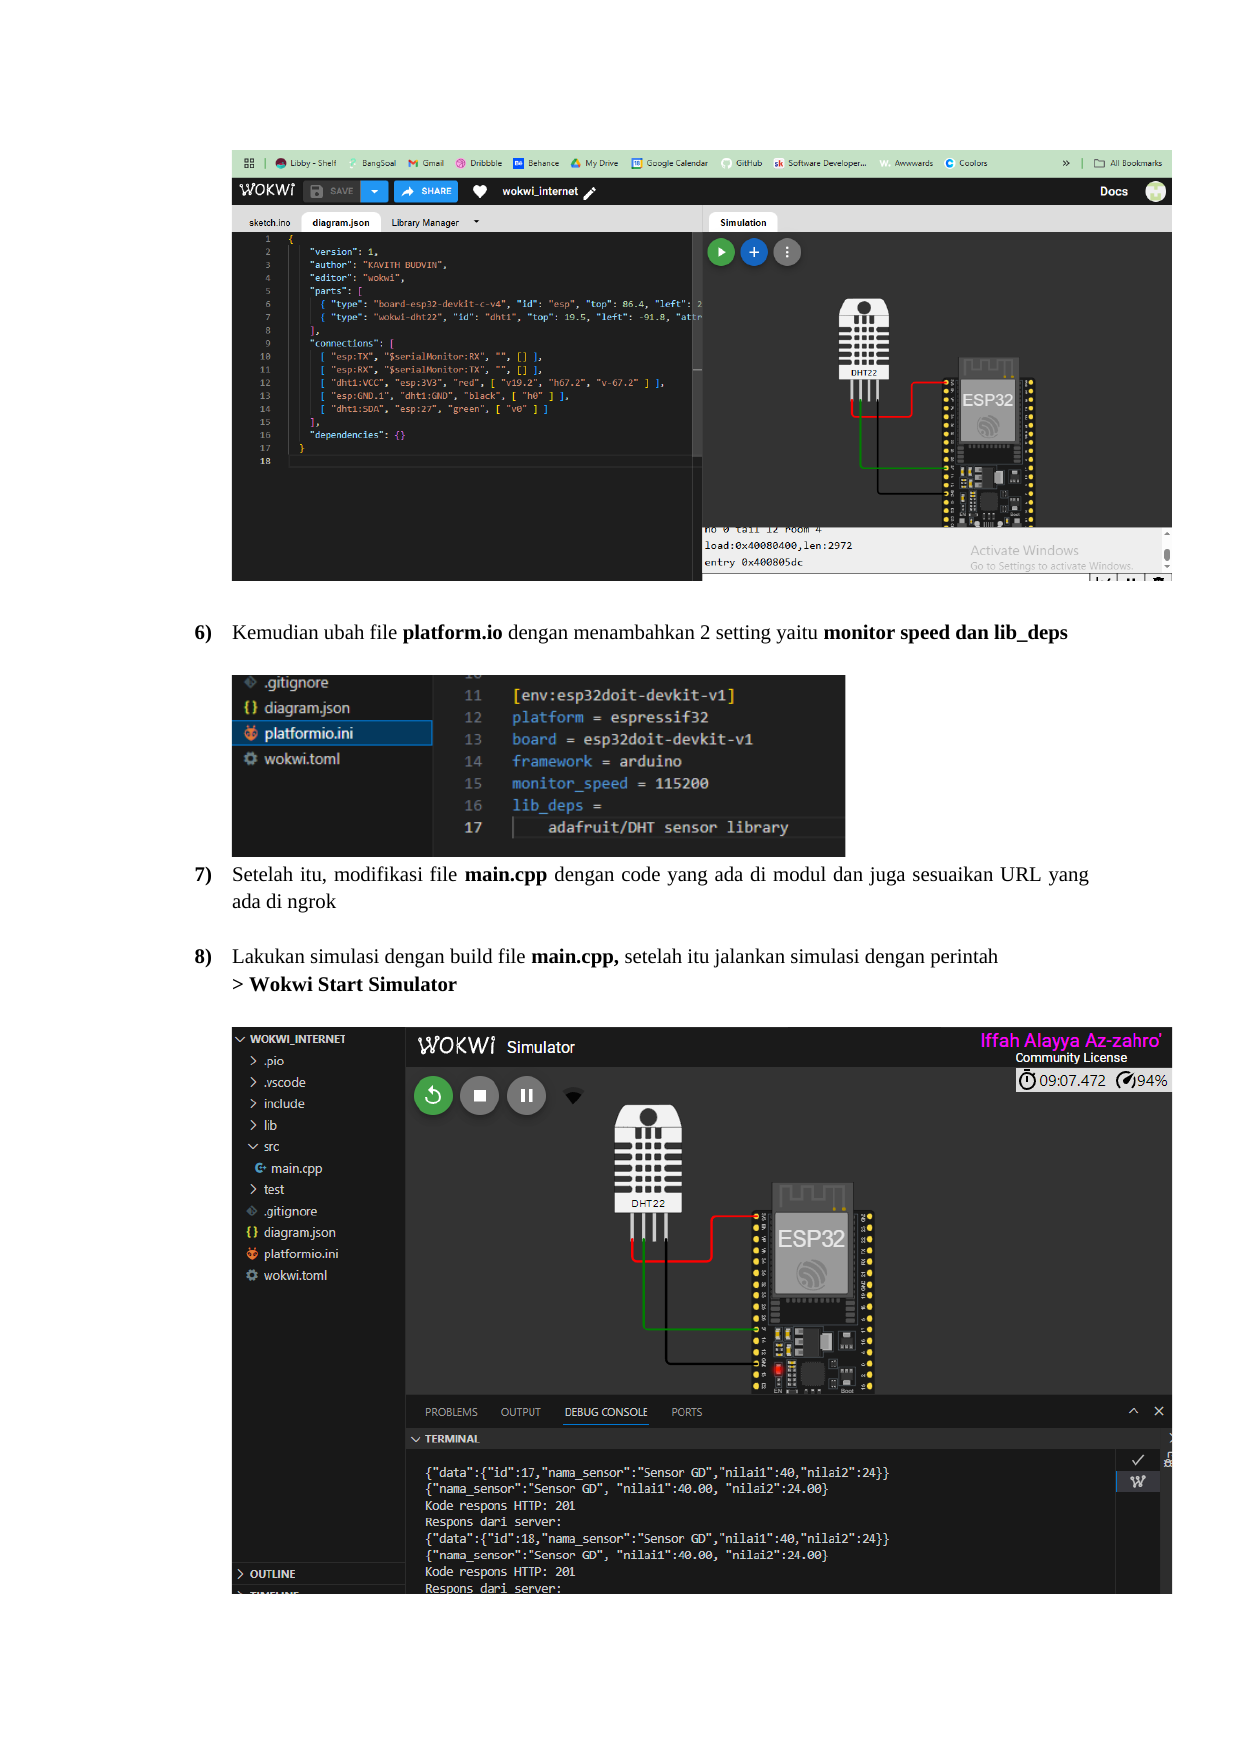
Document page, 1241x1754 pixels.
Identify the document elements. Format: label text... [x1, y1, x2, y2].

picture [231, 150, 1172, 581]
list Setelah itu, modifikasi file main.cpp dengan code yang ada di modul dan juga sesuaikan URL yang ada di ngrok [194, 861, 1090, 913]
picture [231, 1027, 1173, 1594]
list > Wokwi Start Simulator [232, 972, 1090, 996]
list Lakukan simulasi dengan build file main.cpp, setelah itu jalankan simulasi dengan perintah [194, 944, 1090, 968]
picture [231, 675, 846, 857]
list Kemudian ubah file platform.io dengan menambahkan 2 setting yaitu monitor speed dan lib_deps [194, 620, 1090, 644]
